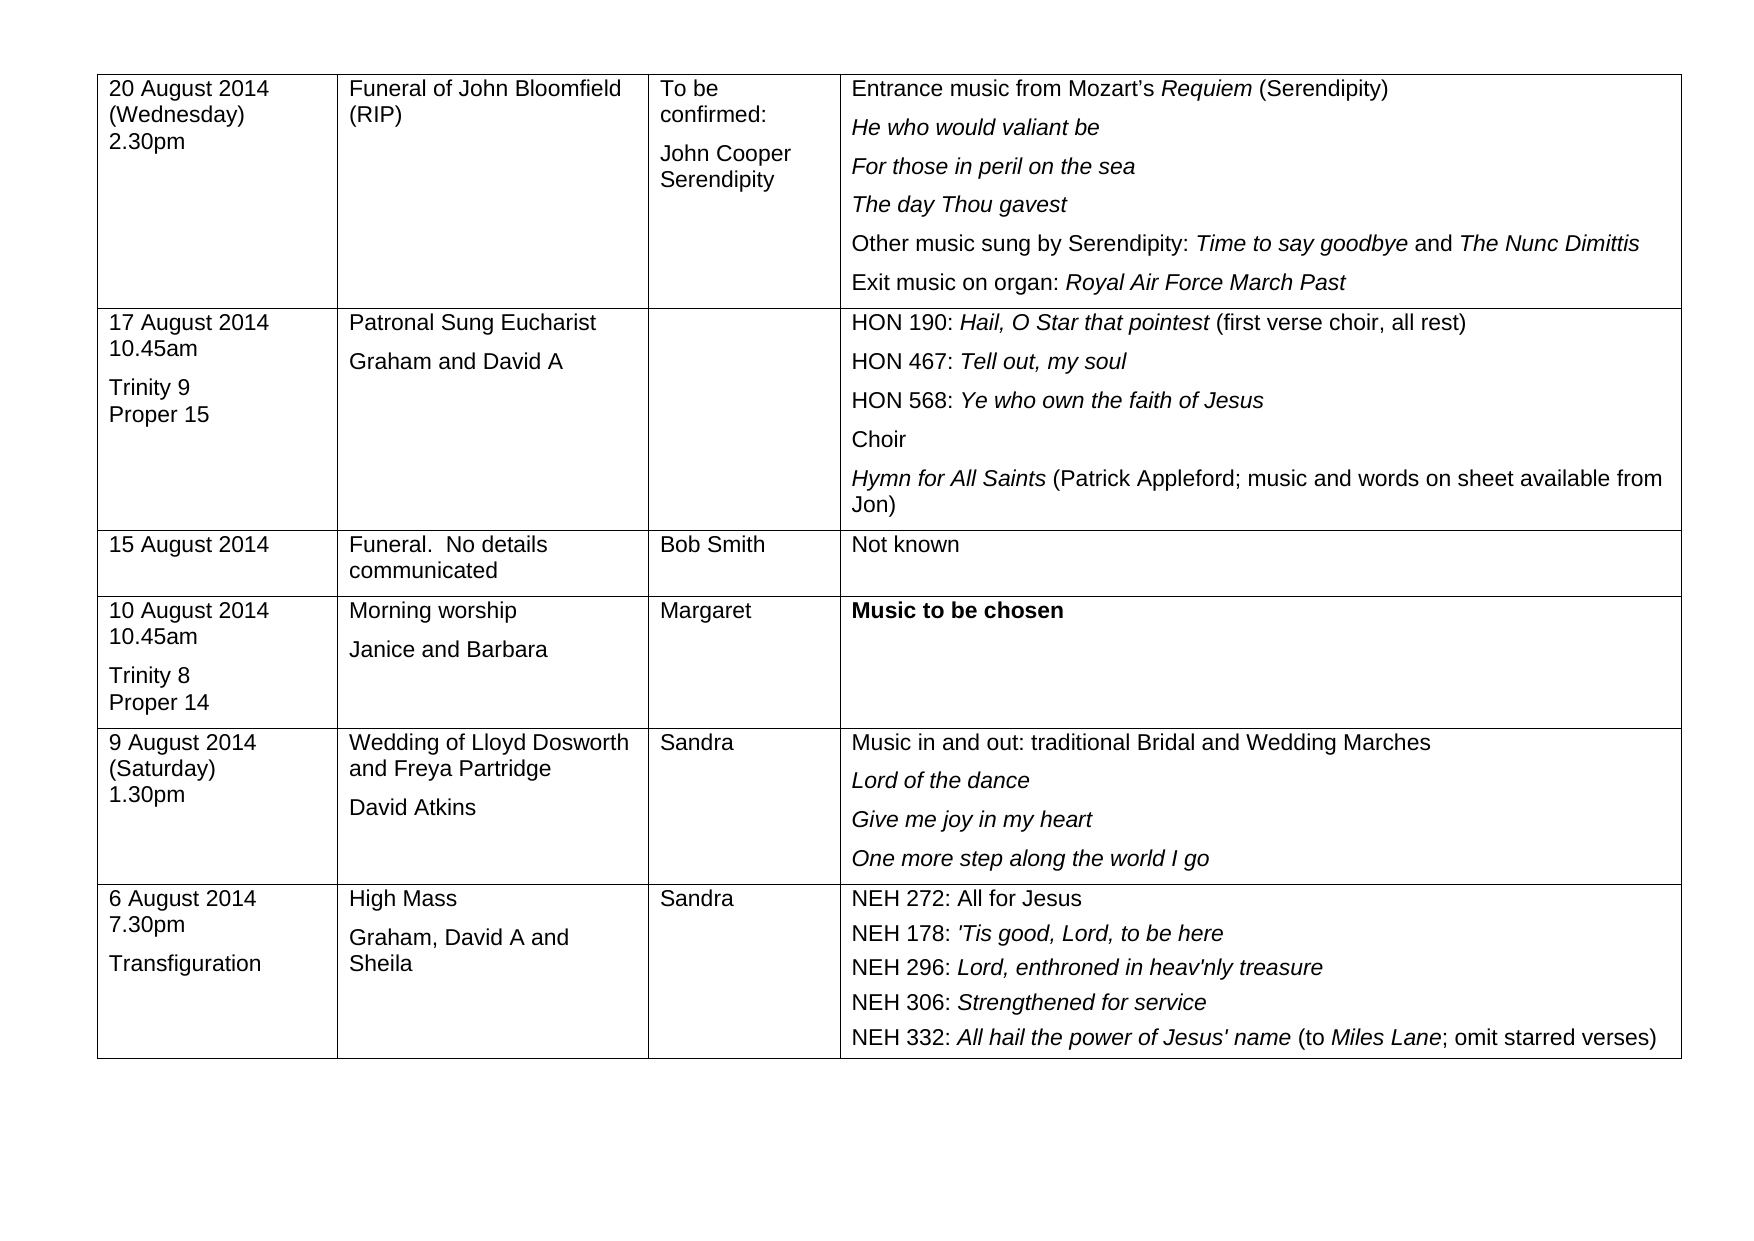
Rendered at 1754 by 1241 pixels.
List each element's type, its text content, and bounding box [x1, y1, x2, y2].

table_cell Music to be chosen [841, 597, 1681, 727]
table_cell Margaret [649, 597, 840, 727]
table_cell Bob Smith [649, 531, 840, 596]
table_cell 20 August 2014 (Wednesday) 2.30pm [98, 75, 337, 308]
table_cell HON 190: Hail, O Star that pointest (first verse choir, all rest) HON 467: Tell out, my soul HON 568: Ye who own the faith of Jesus Choir Hymn for All Saints (Patrick Appleford; music and words on sheet available from Jon) [841, 309, 1681, 530]
table_cell Entrance music from Mozart’s Requiem (Serendipity) He who would valiant be For those in peril on the sea The day Thou gavest Other music sung by Serendipity: Time to say goodbye and The Nunc Dimittis Exit music on organ: Royal Air Force March Past [841, 75, 1681, 308]
table_cell 9 August 2014 (Saturday) 1.30pm [98, 729, 337, 884]
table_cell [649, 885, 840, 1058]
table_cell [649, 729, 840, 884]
table_cell Not known [841, 531, 1681, 596]
table_cell 17 August 2014 10.45am Trinity 9 Proper 15 [98, 309, 337, 530]
table_cell [649, 309, 840, 530]
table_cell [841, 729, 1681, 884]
table_cell Funeral of John Bloomfield (RIP) [338, 75, 648, 308]
table_cell Patronal Sung Eucharist Graham and David A [338, 309, 648, 530]
table_cell Funeral. No details communicated [338, 531, 648, 596]
table_cell 15 August 2014 [98, 531, 337, 596]
table_cell Morning worship Janice and Barbara [338, 597, 648, 727]
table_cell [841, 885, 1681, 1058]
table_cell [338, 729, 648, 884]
table_cell 10 August 2014 10.45am Trinity 8 Proper 14 [98, 597, 337, 727]
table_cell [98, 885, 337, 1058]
table_cell To be confirmed: John Cooper Serendipity [649, 75, 840, 308]
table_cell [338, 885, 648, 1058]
